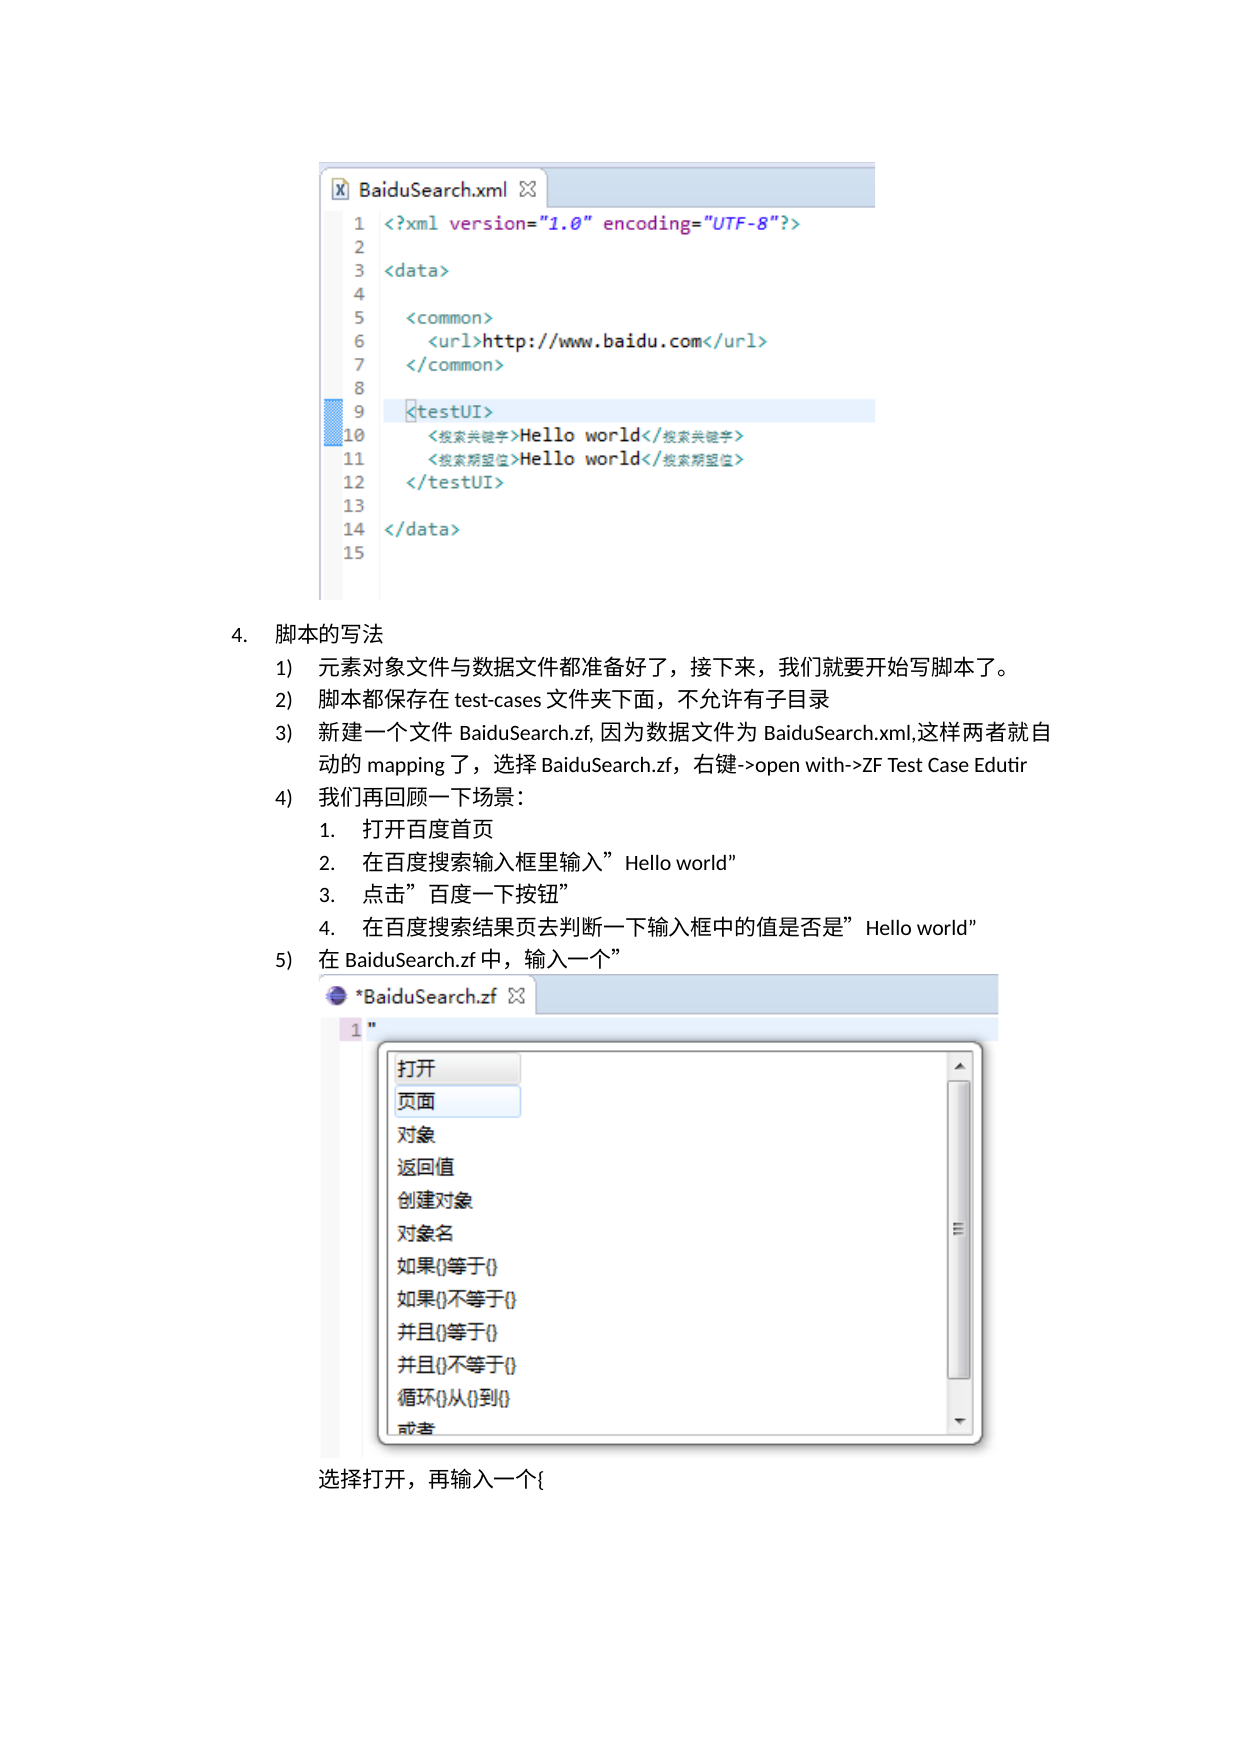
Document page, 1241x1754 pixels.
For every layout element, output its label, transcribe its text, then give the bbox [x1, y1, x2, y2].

list 点击”百度一下按钮” [319, 877, 1053, 909]
picture [318, 974, 999, 1458]
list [275, 942, 1053, 1494]
list 我们再回顾一下场景： [275, 779, 1053, 812]
picture [318, 162, 876, 600]
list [275, 162, 1053, 617]
list 在百度搜索输入框里输入”Hello world” [319, 844, 1053, 877]
list 打开百度首页 [319, 812, 1053, 844]
list 脚本都保存在test-cases文件夹下面，不允许有子目录 [275, 682, 1053, 714]
list 元素对象文件与数据文件都准备好了，接下来，我们就要开始写脚本了。 [275, 649, 1053, 682]
list 新建一个文件BaiduSearch.zf, 因为数据文件为BaiduSearch.xml,这样两者就自动的mapping了，选择BaiduSearch.zf，右键->open with->ZF Test Case Edutir [275, 714, 1053, 779]
list 脚本的写法 [231, 617, 1053, 649]
list 在百度搜索结果页去判断一下输入框中的值是否是”Hello world” [319, 909, 1053, 942]
